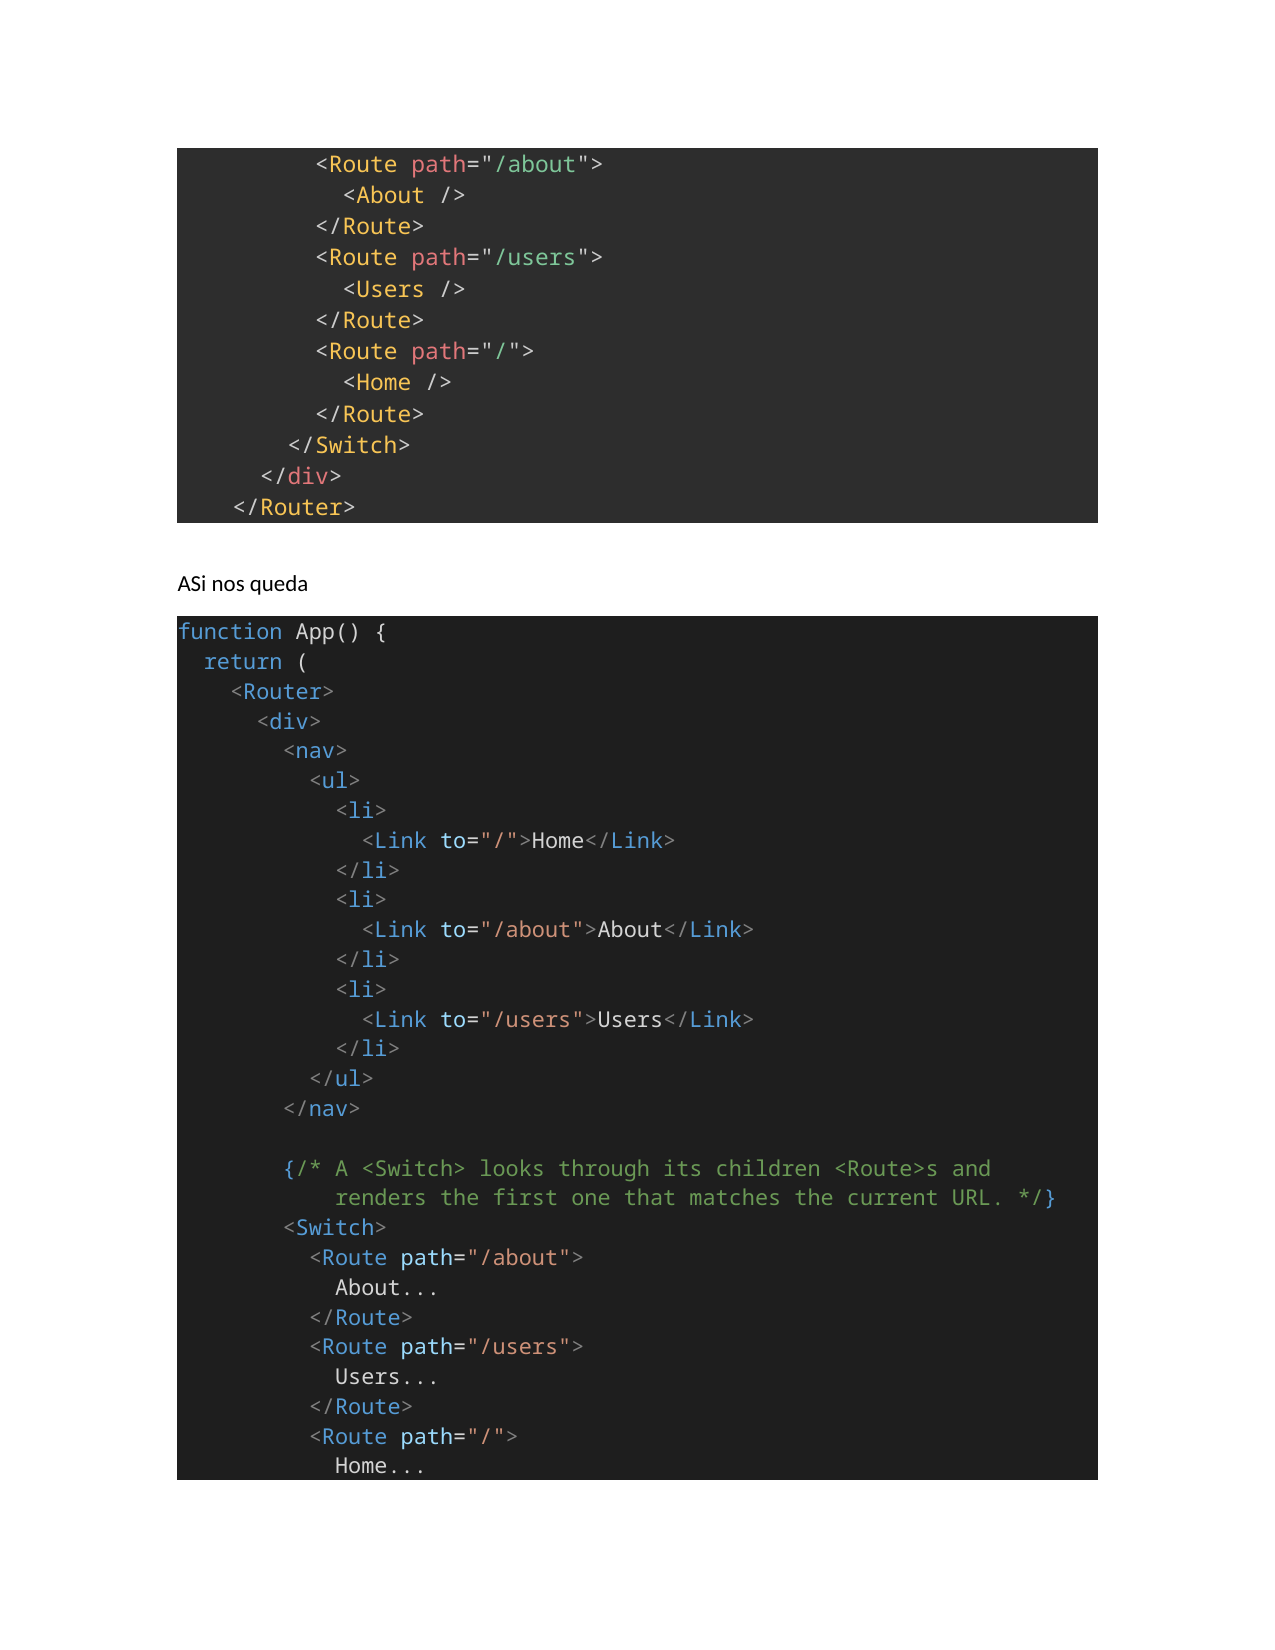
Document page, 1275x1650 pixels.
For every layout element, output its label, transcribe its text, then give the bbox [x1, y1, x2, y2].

text renders the first one that matches the current URL. */} [177, 1182, 1098, 1212]
text <li> [177, 974, 1098, 1004]
text <li> [177, 884, 1098, 914]
text return ( [177, 646, 1098, 676]
text About... [177, 1272, 1098, 1302]
text </Route> [177, 210, 1098, 241]
text </Router> [177, 491, 1098, 523]
text <Route path="/"> [177, 335, 1098, 366]
text </Route> [177, 304, 1098, 335]
text {/* A <Switch> looks through its children <Route>s and [177, 1153, 1098, 1182]
text </Route> [177, 398, 1098, 429]
text ASi nos queda [177, 569, 1098, 597]
text <div> [177, 706, 1098, 736]
text <nav> [177, 736, 1098, 765]
text </Switch> [177, 429, 1098, 460]
text <Route path="/users"> [177, 1331, 1098, 1361]
text <Link to="/">Home</Link> [177, 825, 1098, 855]
text </Route> [177, 1391, 1098, 1421]
text </li> [177, 855, 1098, 884]
text </nav> [177, 1093, 1098, 1123]
text <Route path="/about"> [177, 1242, 1098, 1272]
text </li> [177, 1033, 1098, 1063]
text <Link to="/users">Users</Link> [177, 1004, 1098, 1033]
text </div> [177, 460, 1098, 491]
text <Route path="/users"> [177, 241, 1098, 273]
text <Users /> [177, 273, 1098, 304]
text <Switch> [177, 1212, 1098, 1242]
text <Route path="/about"> [177, 148, 1098, 179]
text <li> [177, 795, 1098, 825]
text <Link to="/about">About</Link> [177, 914, 1098, 944]
text function App() { [177, 616, 1098, 646]
text </Route> [177, 1302, 1098, 1331]
text </li> [177, 944, 1098, 974]
text <About /> [177, 179, 1098, 210]
text <Route path="/"> [177, 1421, 1098, 1451]
text Home... [177, 1451, 1098, 1480]
text </ul> [177, 1063, 1098, 1093]
text Users... [177, 1361, 1098, 1391]
text <ul> [177, 765, 1098, 795]
text <Router> [177, 676, 1098, 706]
text <Home /> [177, 366, 1098, 398]
